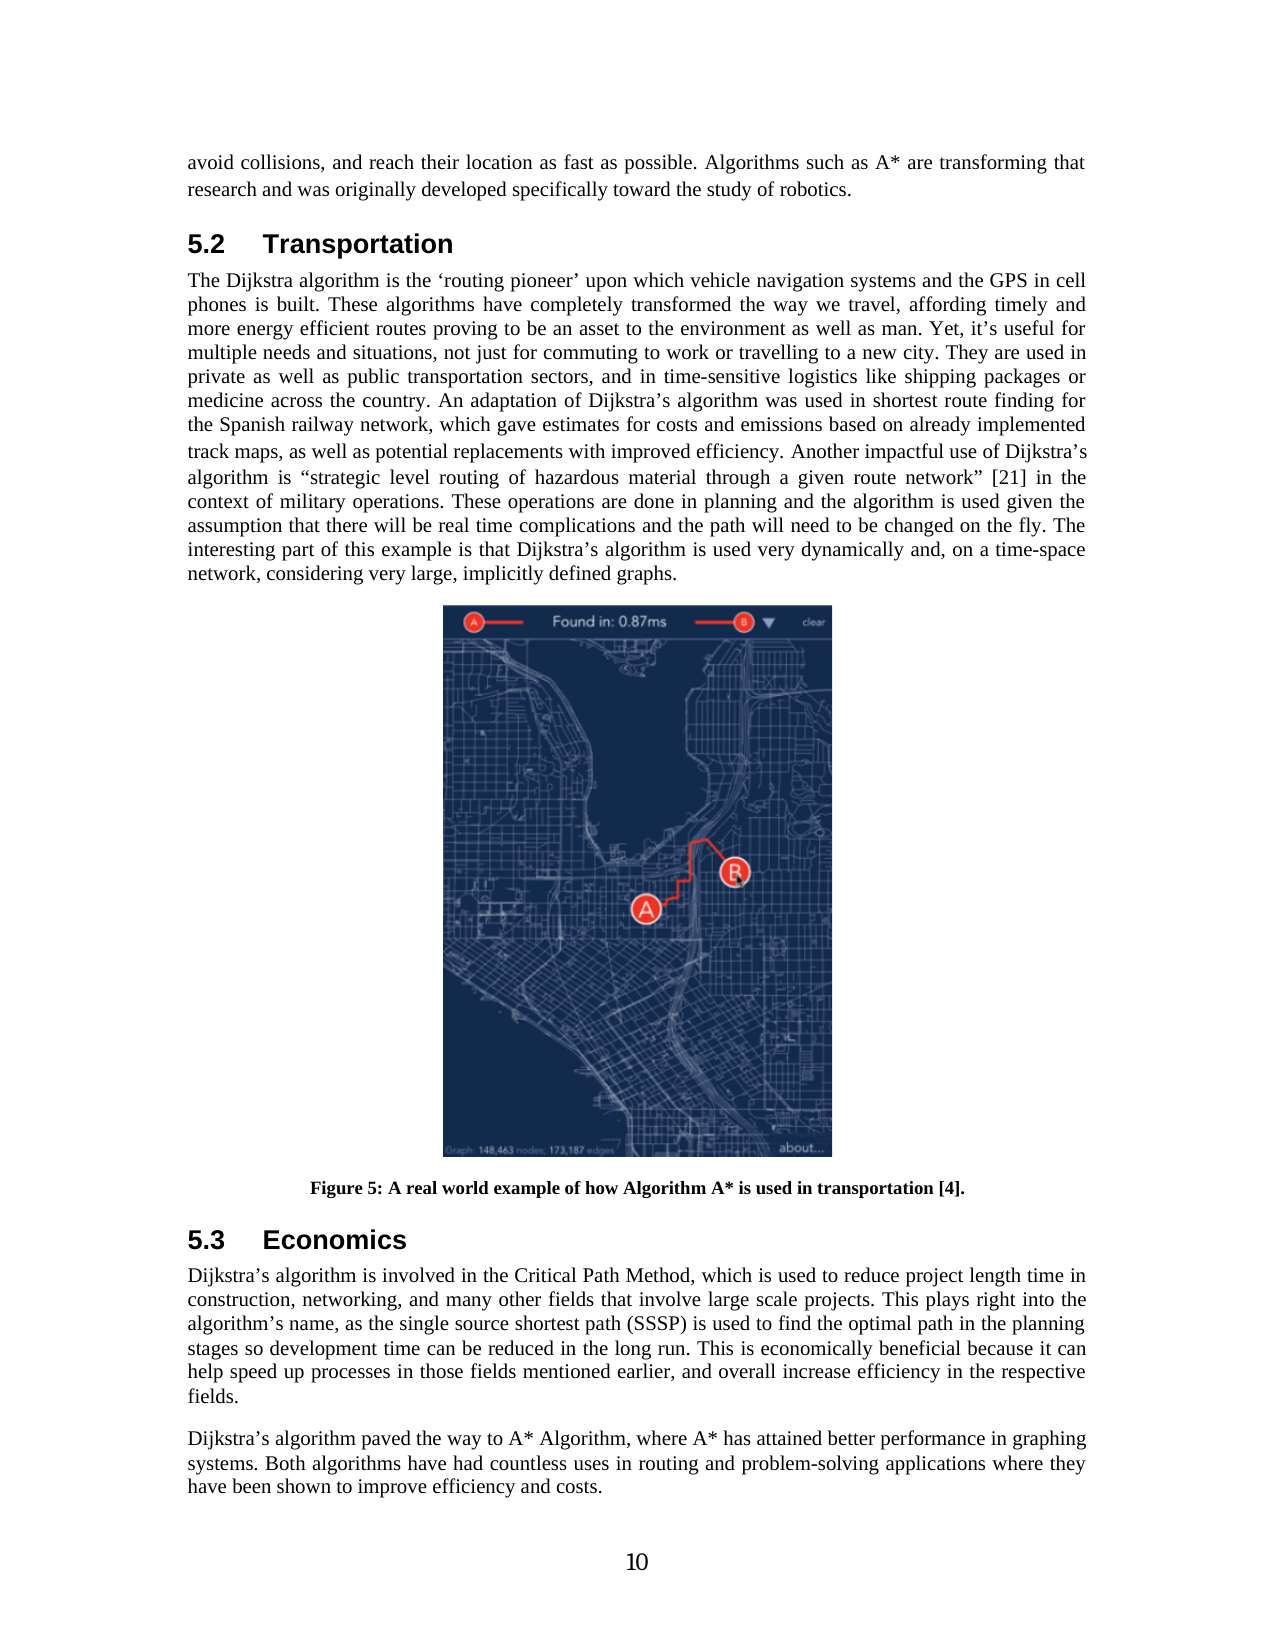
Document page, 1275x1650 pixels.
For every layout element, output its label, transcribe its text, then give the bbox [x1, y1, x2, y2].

picture [443, 605, 833, 1157]
text The Dijkstra algorithm is the ‘routing pioneer’ upon which vehicle navigation systems and the GPS in cell phones is built. These algorithms have completely transformed the way we travel, affording timely and more energy efficient routes proving to be an asset to the environment as well as man. Yet, it’s useful for multiple needs and situations, not just for commuting to work or travelling to a new city. They are used in private as well as public transportation sectors, and in time-sensitive logistics like shipping packages or medicine across the country. An adaptation of Dijkstra’s algorithm was used in shortest route finding for the Spanish railway network, which gave estimates for costs and emissions based on already implemented track maps, as well as potential replacements with improved efficiency. Another impactful use of Dijkstra’s algorithm is “strategic level routing of hazardous material through a given route network” [21] in the context of military operations. These operations are done in planning and the algorithm is used given the assumption that there will be real time complications and the path will need to be changed on the fly. The interesting part of this example is that Dijkstra’s algorithm is used very dynamically and, on a time-space network, considering very large, implicitly defined graphs. [187, 267, 1087, 585]
text Figure 5: A real world example of how Algorithm A* is used in transportation [4]. [187, 1177, 1087, 1199]
text Dijkstra’s algorithm paved the way to A* Algorithm, where A* has attained better performance in graphing systems. Both algorithms have had countless uses in routing and problem-solving applications where they have been shown to improve efficiency and costs. [187, 1426, 1087, 1498]
text Transportation [187, 228, 1087, 259]
text Economics [187, 1224, 1087, 1255]
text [187, 150, 1087, 201]
text Dijkstra’s algorithm is involved in the Critical Path Method, which is used to reduce project length time in construction, networking, and many other fields that involve large scale projects. This plays right into the algorithm’s name, as the single source shortest path (SSSP) is used to find the optimal path in the planning stages so development time can be reduced in the long run. This is economically beneficial because it can help speed up processes in those fields mentioned earlier, and overall increase efficiency in the respective fields. [187, 1263, 1087, 1408]
